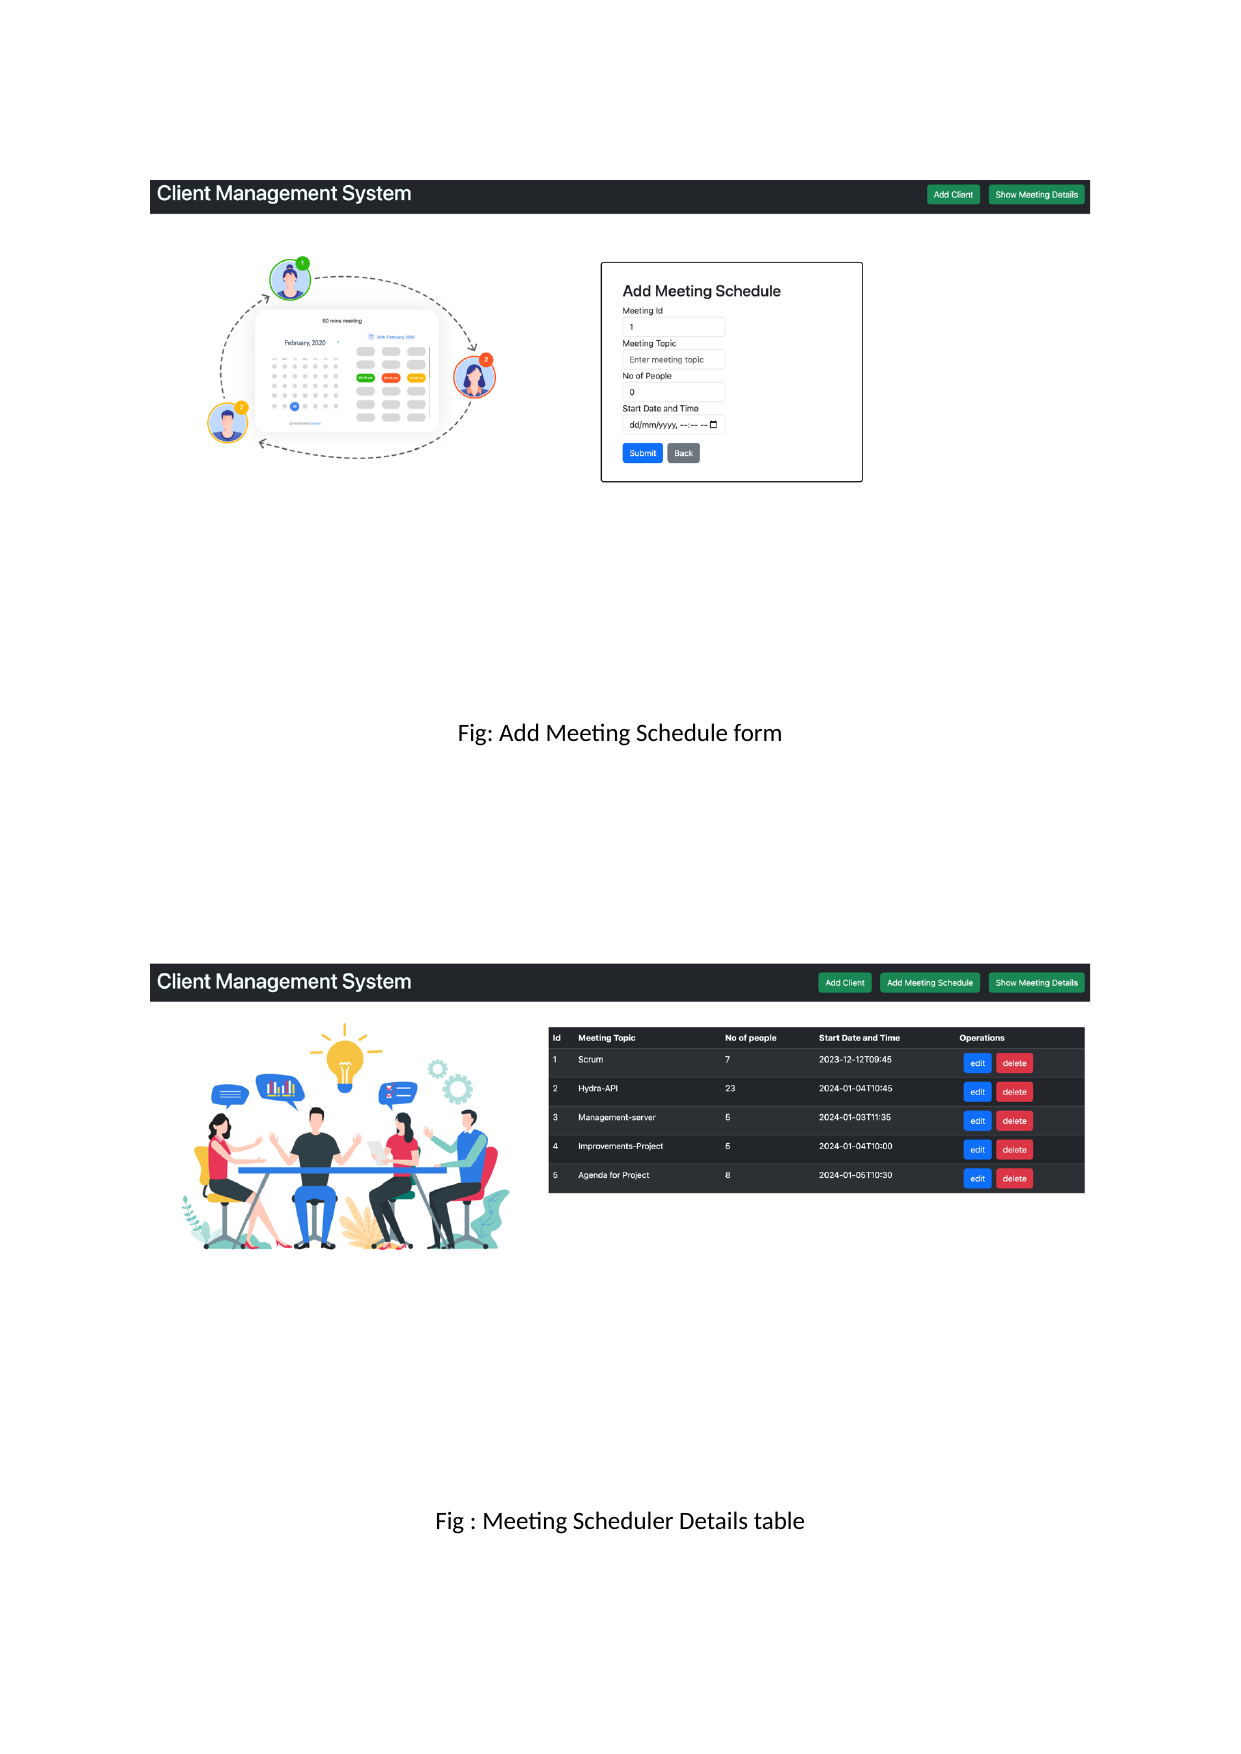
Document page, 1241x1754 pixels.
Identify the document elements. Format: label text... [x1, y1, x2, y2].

text Fig : Meeting Scheduler Details table [150, 1506, 1090, 1536]
picture [150, 180, 1091, 718]
picture [150, 961, 1091, 1506]
text Fig: Add Meeting Schedule form [150, 718, 1090, 748]
